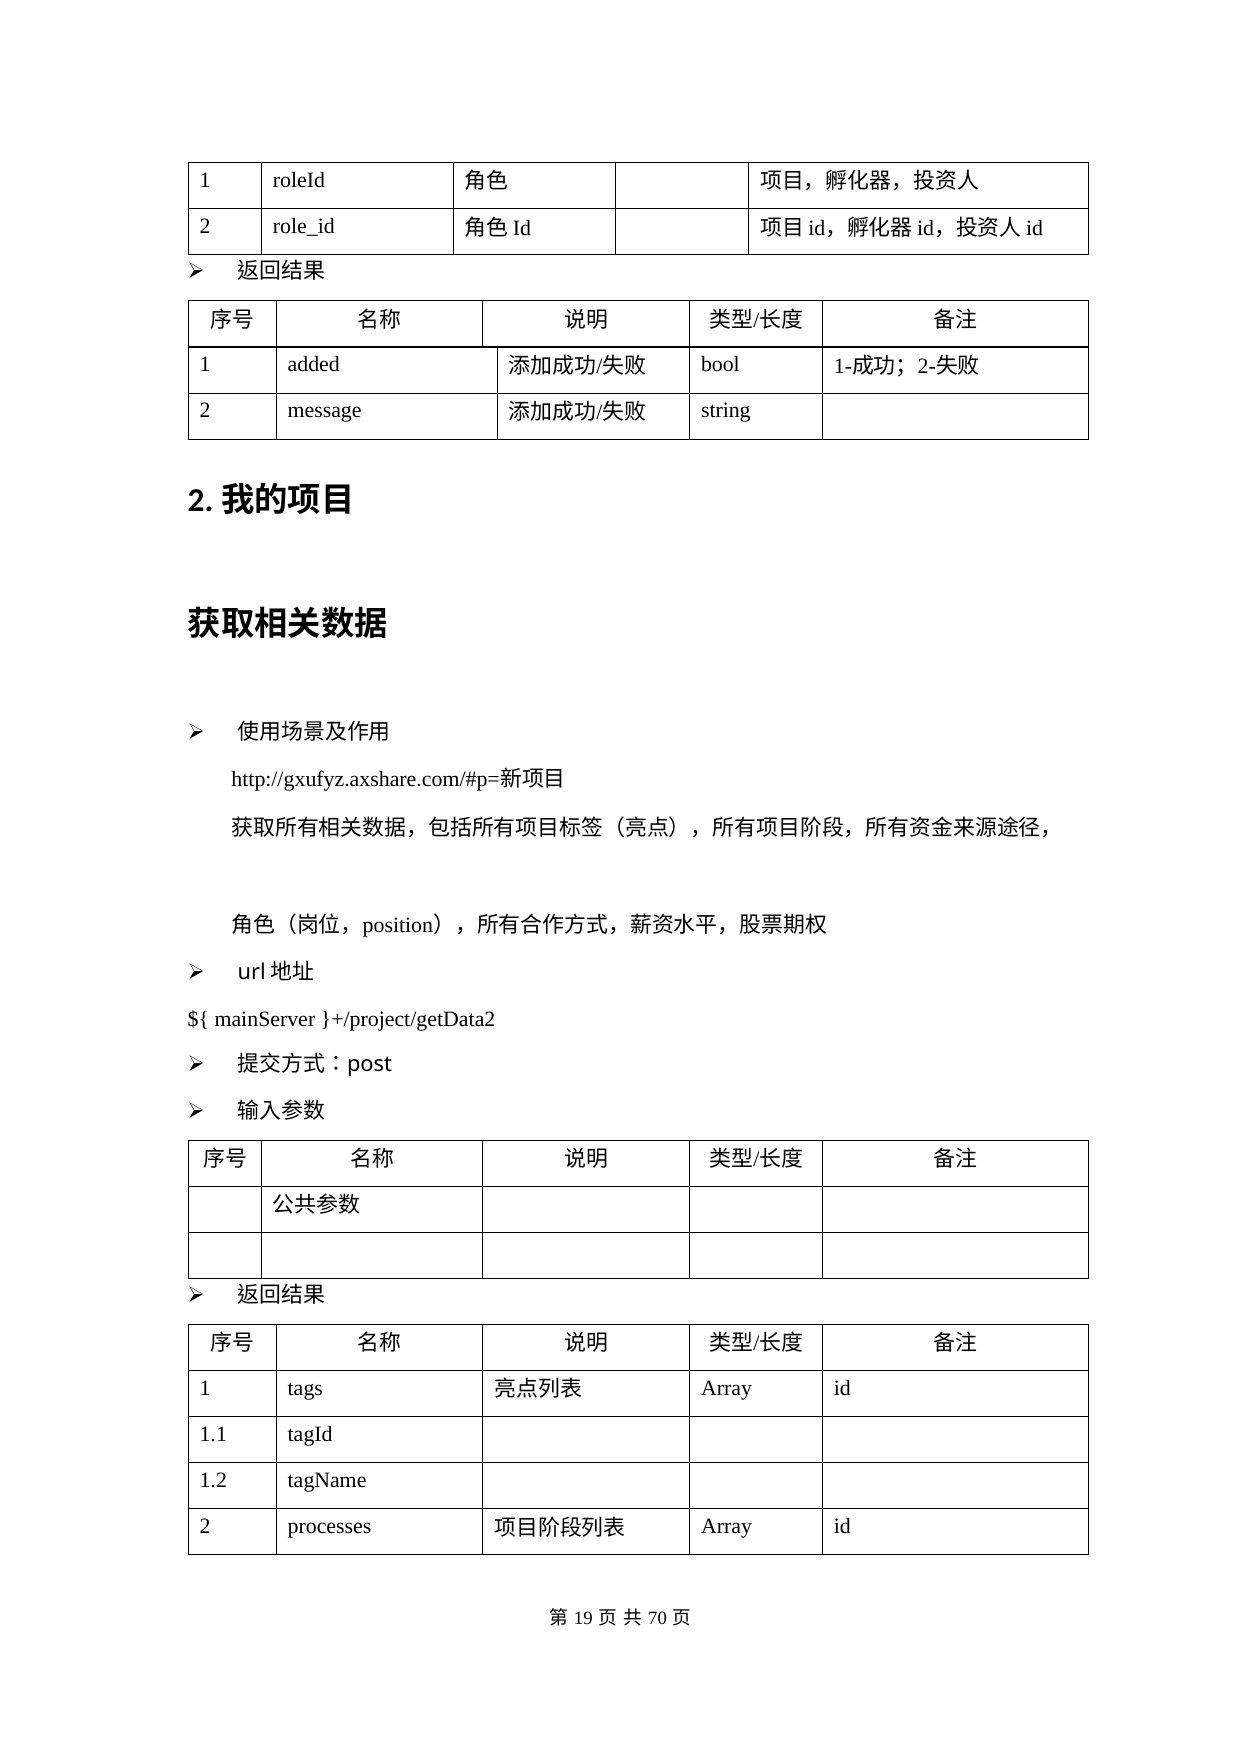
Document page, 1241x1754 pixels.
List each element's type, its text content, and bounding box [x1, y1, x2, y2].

text ${ mainServer }+/project/getData2 [187, 1002, 1053, 1034]
list 返回结果 [187, 255, 1053, 288]
table_header 名称 [277, 301, 482, 346]
table_header 备注 [823, 301, 1088, 346]
table_cell 角色Id [454, 209, 615, 254]
table_cell 公共参数 [262, 1187, 482, 1232]
table_header 序号 [189, 1141, 261, 1186]
list url地址 [187, 954, 1053, 987]
table_header 备注 [823, 1141, 1088, 1186]
table_cell tags [277, 1371, 482, 1416]
table_cell [189, 1233, 261, 1278]
table_cell Array [690, 1371, 822, 1416]
table_cell 项目id，孵化器id，投资人id [749, 209, 1088, 254]
table_cell [262, 1233, 482, 1278]
table_cell 1.2 [189, 1463, 276, 1508]
table_cell tagId [277, 1417, 482, 1462]
list 使用场景及作用 [187, 716, 1053, 748]
table_cell [823, 1463, 1088, 1508]
table_header 序号 [189, 1325, 276, 1370]
table_header 类型/长度 [690, 1141, 822, 1186]
table_cell 2 [189, 209, 261, 254]
table_cell 1-成功；2-失败 [823, 348, 1088, 392]
table_cell 1.1 [189, 1417, 276, 1462]
table_cell [483, 1463, 689, 1508]
table_cell [616, 163, 748, 208]
table_cell [690, 1417, 822, 1462]
subtitle 获取相关数据 [187, 588, 1053, 653]
table_header 说明 [483, 1141, 689, 1186]
table_cell [616, 209, 748, 254]
table_header 说明 [483, 301, 689, 346]
table_cell [690, 1463, 822, 1508]
table_cell 角色 [454, 163, 615, 208]
table_cell 1 [189, 1371, 276, 1416]
table_cell [823, 1417, 1088, 1462]
table_header 类型/长度 [690, 1325, 822, 1370]
table_cell 2 [189, 1509, 276, 1554]
table_header 备注 [823, 1325, 1088, 1370]
text 获取所有相关数据，包括所有项目标签（亮点），所有项目阶段，所有资金来源途径， [187, 809, 1053, 890]
table_cell [823, 1233, 1088, 1278]
table_cell 添加成功/失败 [498, 348, 689, 392]
table_cell 添加成功/失败 [498, 394, 689, 438]
list 输入参数 [187, 1094, 1053, 1127]
subtitle 2. 我的项目 [187, 467, 1053, 532]
table_cell tagName [277, 1463, 482, 1508]
table_header 类型/长度 [690, 301, 822, 346]
table_cell [690, 1233, 822, 1278]
table_cell [483, 1417, 689, 1462]
text 角色（岗位，position），所有合作方式，薪资水平，股票期权 [187, 906, 1053, 939]
table_cell [690, 1187, 822, 1232]
table_header 说明 [483, 1325, 689, 1370]
table_cell 亮点列表 [483, 1371, 689, 1416]
table_header 序号 [189, 301, 276, 346]
table_cell [823, 1187, 1088, 1232]
table_cell string [690, 394, 822, 438]
table_cell Array [690, 1509, 822, 1554]
table_header 名称 [277, 1325, 482, 1370]
table_cell 1 [189, 348, 276, 392]
table_cell id [823, 1509, 1088, 1554]
table_cell roleId [262, 163, 453, 208]
table_cell role_id [262, 209, 453, 254]
table_cell 项目，孵化器，投资人 [749, 163, 1088, 208]
table_cell processes [277, 1509, 482, 1554]
list 返回结果 [187, 1279, 1053, 1311]
table_cell added [277, 348, 497, 392]
table_header 名称 [262, 1141, 482, 1186]
table_cell [483, 1187, 689, 1232]
table_cell 1 [189, 163, 261, 208]
table_cell [483, 1233, 689, 1278]
table_cell message [277, 394, 497, 438]
table_cell 项目阶段列表 [483, 1509, 689, 1554]
table_cell bool [690, 348, 822, 392]
table_cell [189, 1187, 261, 1232]
table_cell 2 [189, 394, 276, 438]
text http://gxufyz.axshare.com/#p=新项目 [187, 761, 1053, 793]
table_cell id [823, 1371, 1088, 1416]
table_cell [823, 394, 1088, 438]
list 提交方式：post [187, 1047, 1053, 1079]
